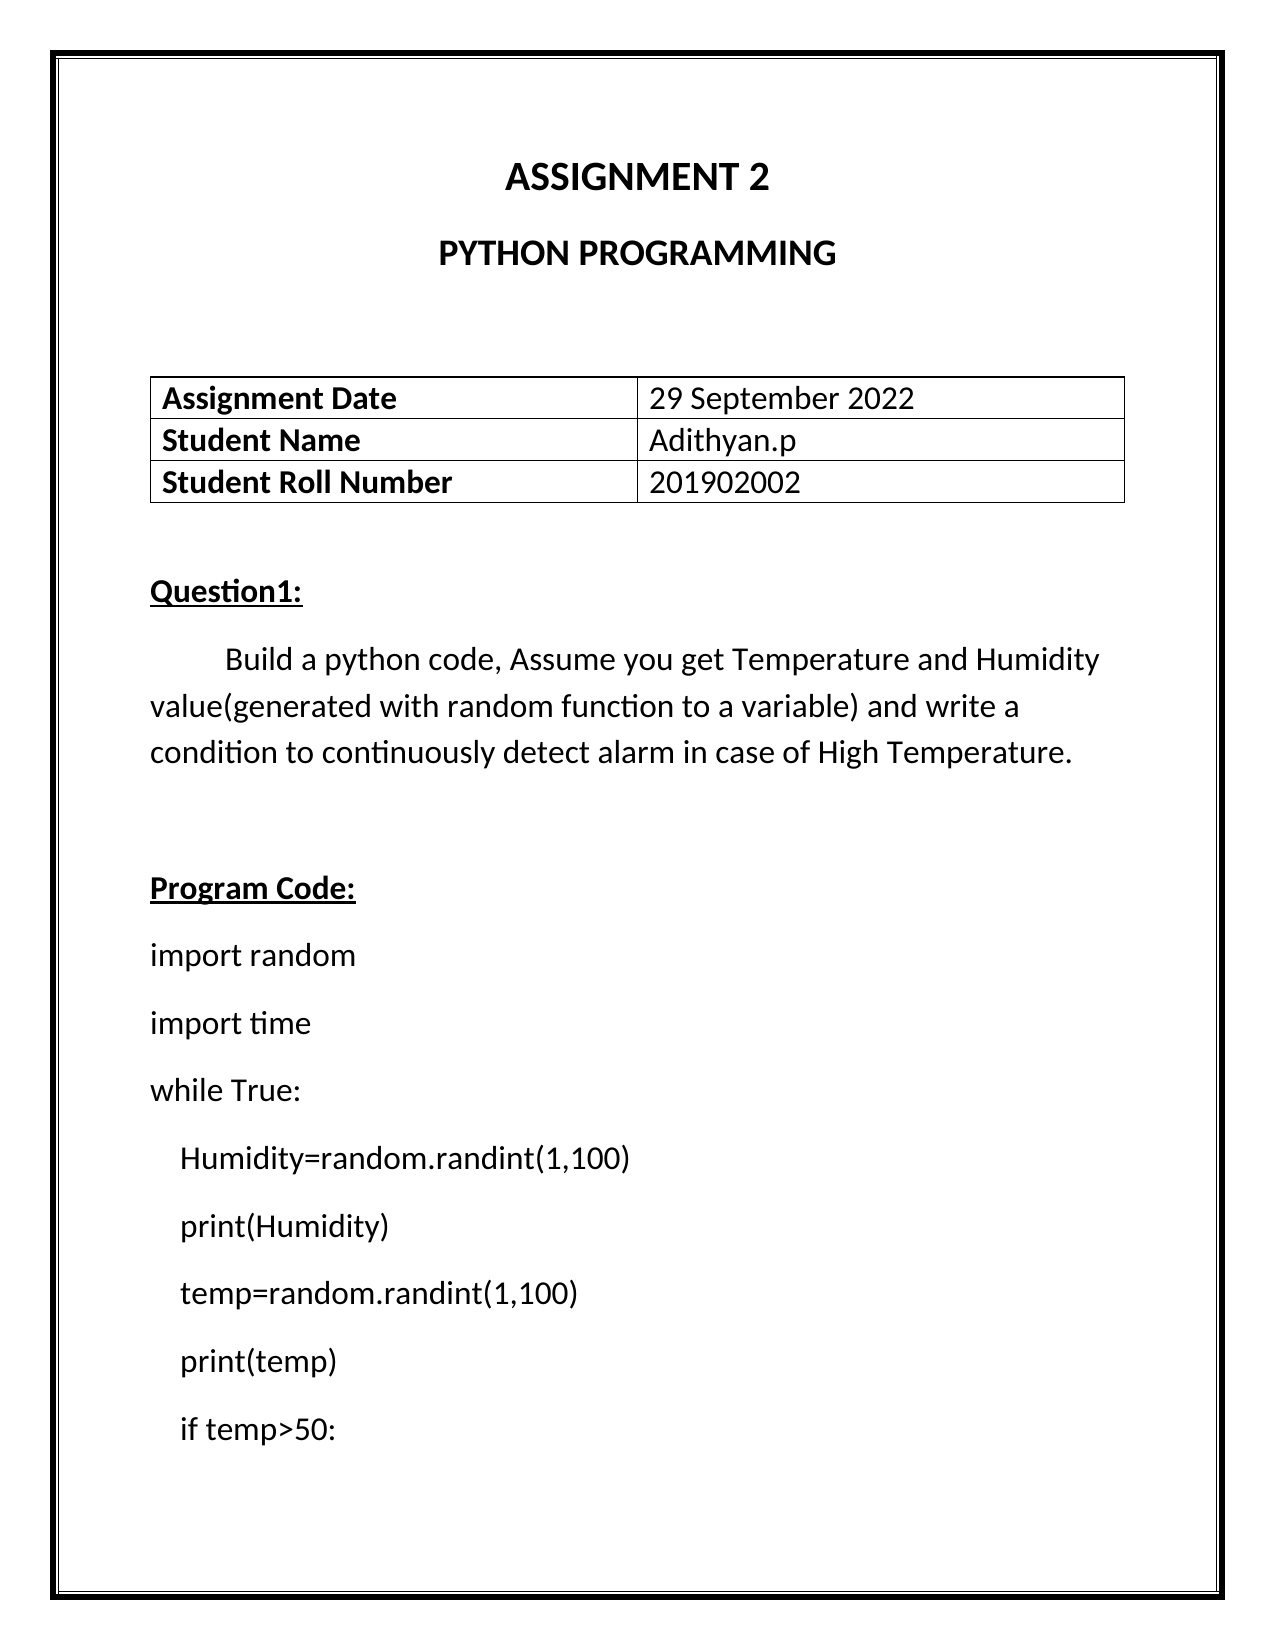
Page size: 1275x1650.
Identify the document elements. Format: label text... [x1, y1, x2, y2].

text temp=random.randint(1,100) [150, 1272, 1125, 1313]
text Build a python code, Assume you get Temperature and Humidity value(generated with random function to a variable) and write a condition to continuously detect alarm in case of High Temperature. [150, 638, 1125, 772]
text ASSIGNMENT 2 [150, 150, 1125, 201]
text import random [150, 934, 1125, 975]
text if temp>50: [150, 1407, 1125, 1448]
table_header Assignment Date [151, 378, 637, 418]
text import time [150, 1002, 1125, 1043]
table_cell Adithyan.p [638, 419, 1124, 460]
text print(Humidity) [150, 1205, 1125, 1245]
table_cell 201902002 [638, 461, 1124, 502]
text Question1: [150, 570, 1125, 611]
text print(temp) [150, 1340, 1125, 1381]
text while True: [150, 1069, 1125, 1110]
table_header 29 September 2022 [638, 378, 1124, 418]
table_cell Student Roll Number [151, 461, 637, 502]
text Humidity=random.randint(1,100) [150, 1137, 1125, 1178]
text PYTHON PROGRAMMING [150, 229, 1125, 275]
text Program Code: [150, 867, 1125, 907]
table_cell Student Name [151, 419, 637, 460]
